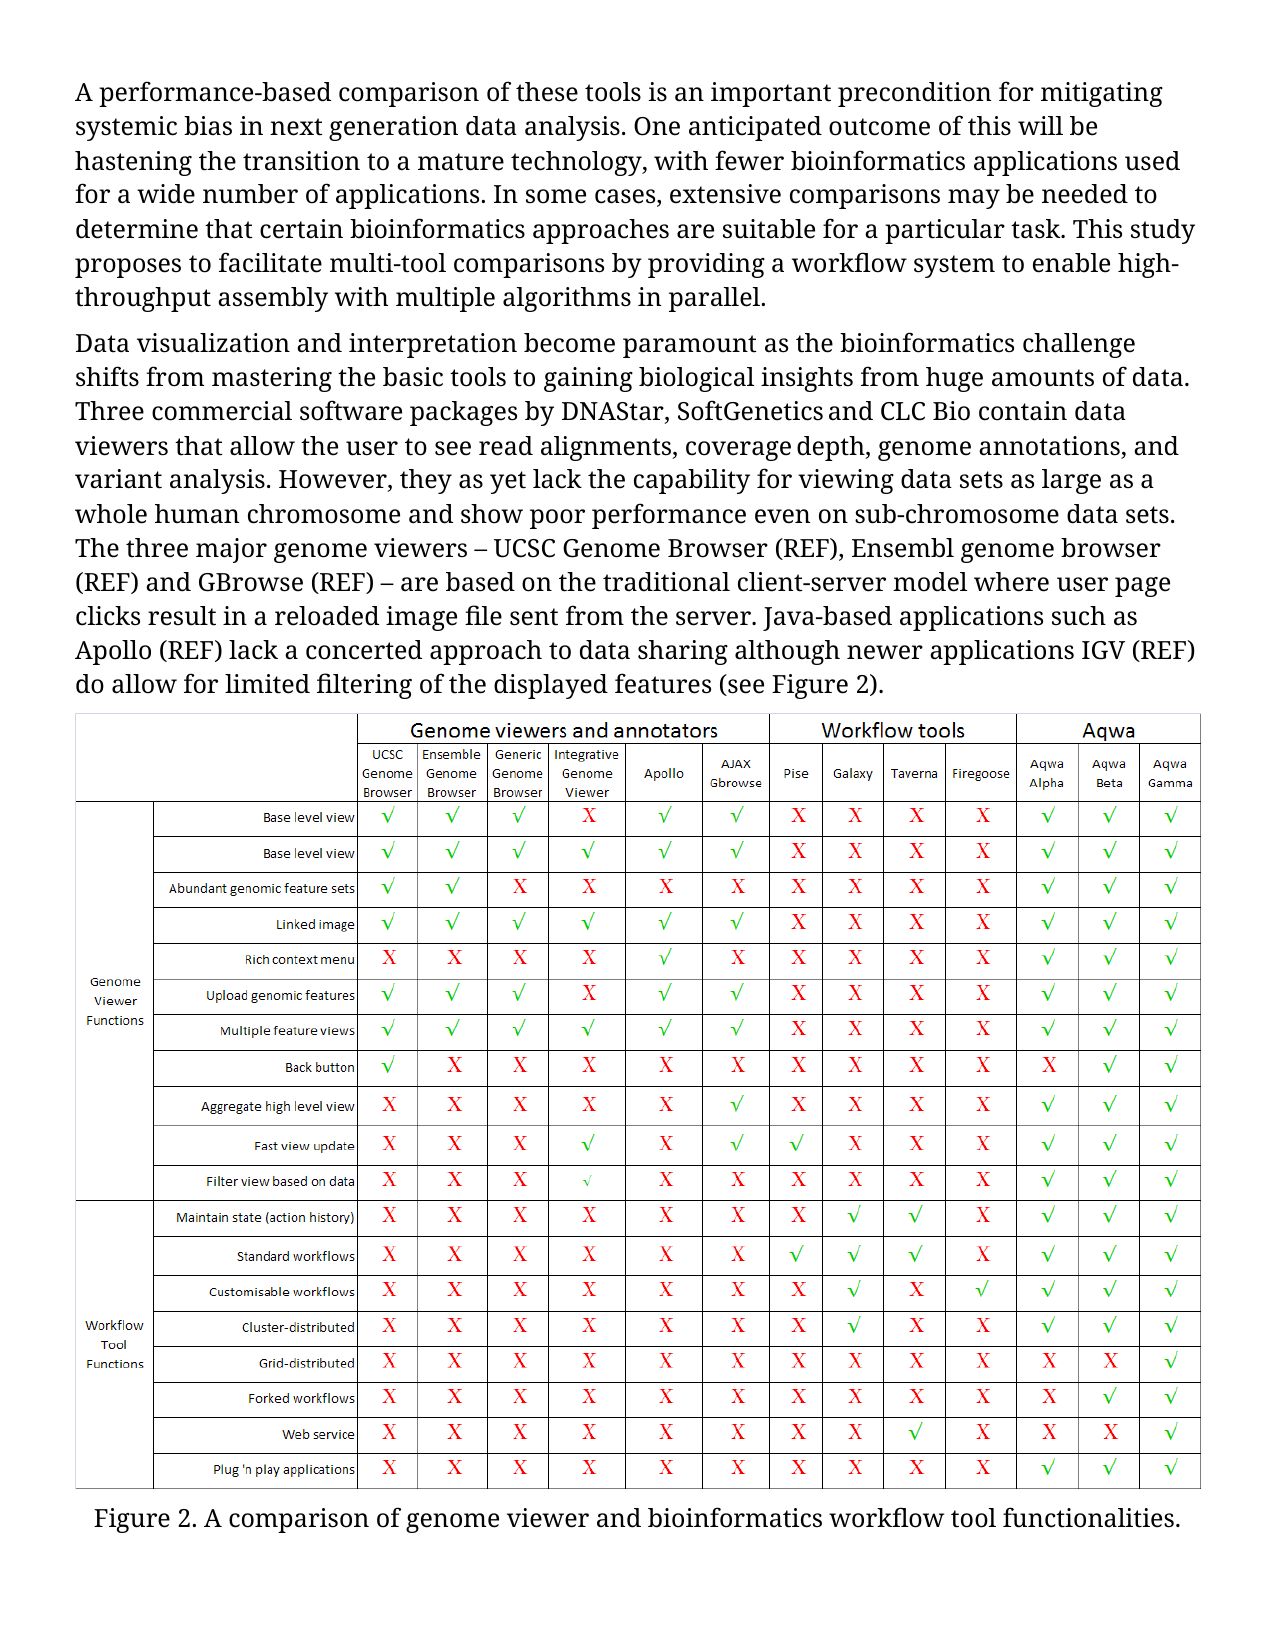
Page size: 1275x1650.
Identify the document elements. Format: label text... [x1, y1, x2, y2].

picture [75, 713, 1201, 1489]
text Data visualization and interpretation become paramount as the bioinformatics challenge shifts from mastering the basic tools to gaining biological insights from huge amounts of data. Three commercial software packages by DNAStar, SoftGenetics and CLC Bio contain data viewers that allow the user to see read alignments, coverage depth, genome annotations, and variant analysis. However, they as yet lack the capability for viewing data sets as large as a whole human chromosome and show poor performance even on sub-chromosome data sets. The three major genome viewers – UCSC Genome Browser (REF), Ensembl genome browser (REF) and GBrowse (REF) – are based on the traditional client-server model where user page clicks result in a reloaded image file sent from the server. Java-based applications such as Apollo (REF) lack a concerted approach to data sharing although newer applications IGV (REF) do allow for limited filtering of the displayed features (see Figure 2). [75, 326, 1200, 701]
text Figure 2. A comparison of genome viewer and bioinformatics workflow tool functionalities. [75, 1501, 1200, 1535]
text A performance-based comparison of these tools is an important precondition for mitigating systemic bias in next generation data analysis. One anticipated outcome of this will be hastening the transition to a mature technology, with fewer bioinformatics applications used for a wide number of applications. In some cases, extensive comparisons may be needed to determine that certain bioinformatics approaches are suitable for a particular task. This study proposes to facilitate multi-tool comparisons by providing a workflow system to enable high-throughput assembly with multiple algorithms in parallel. [75, 75, 1200, 313]
